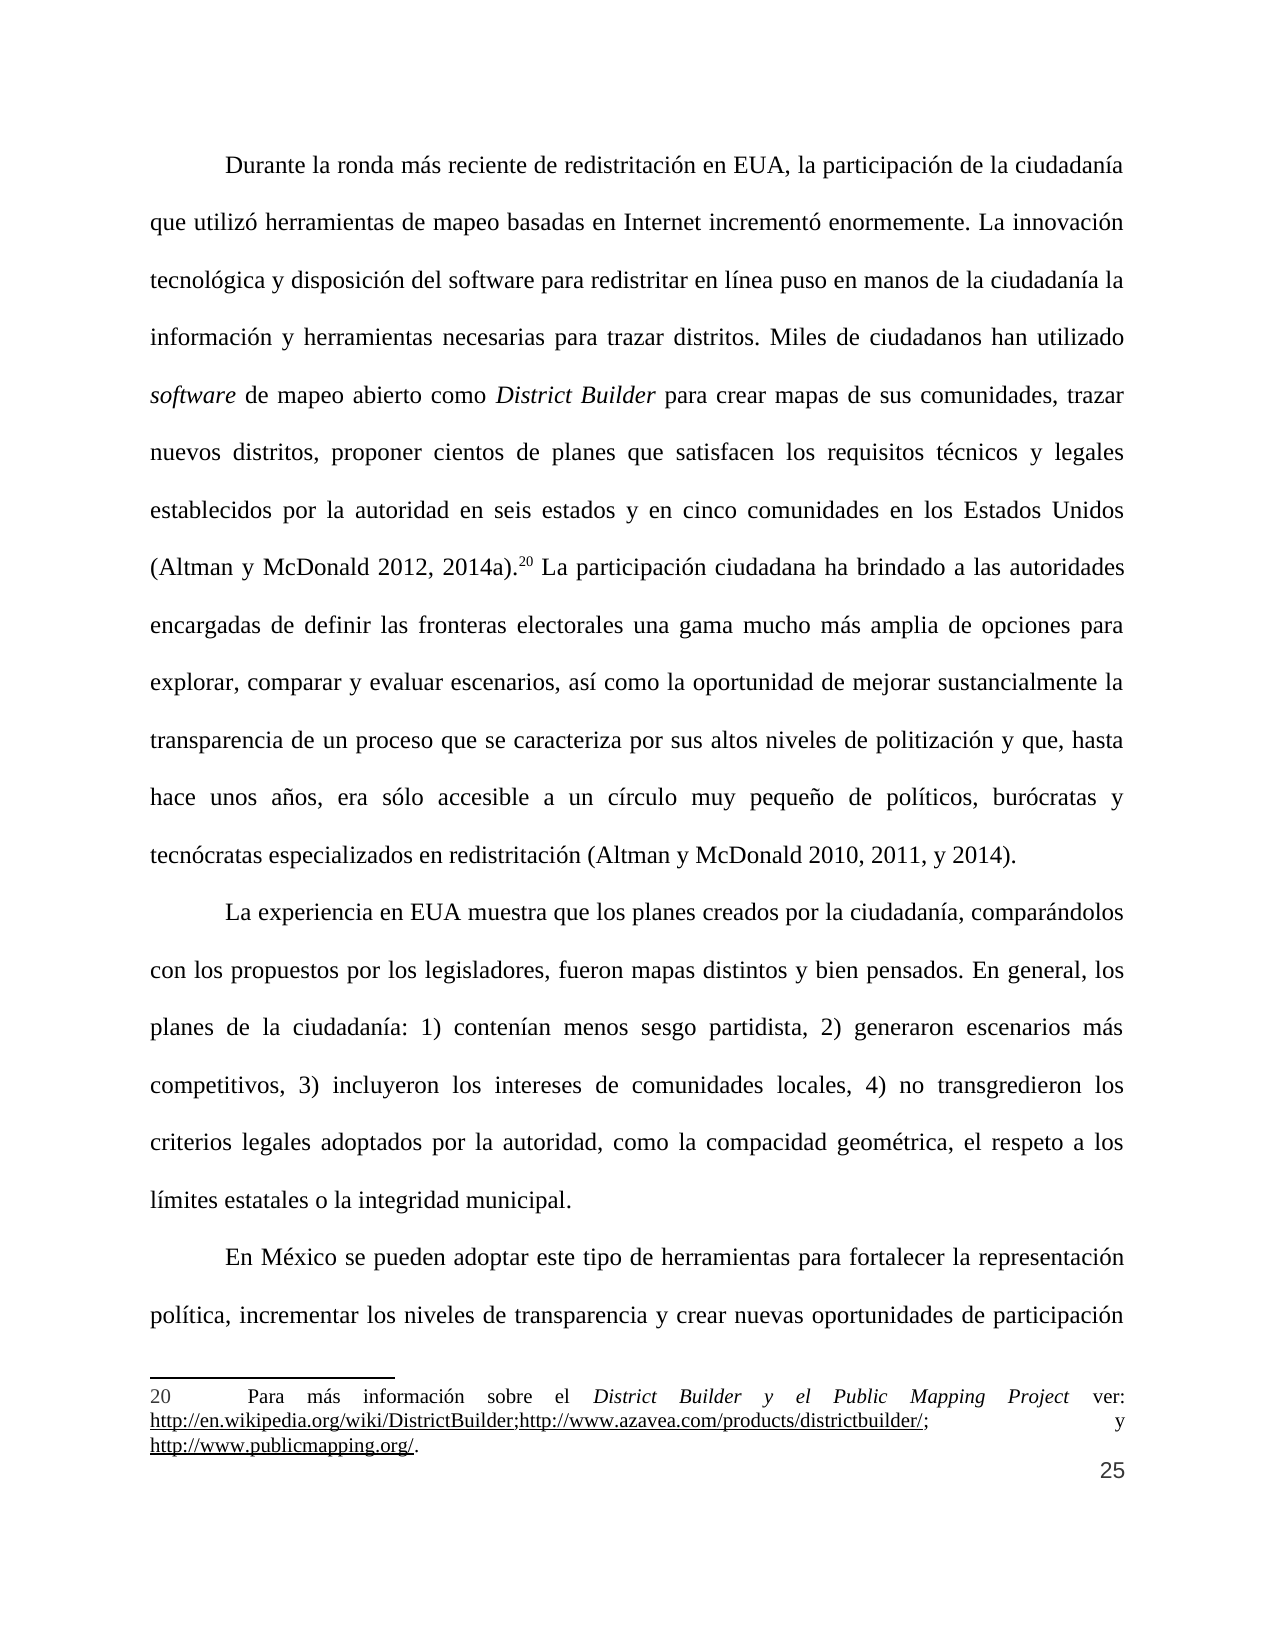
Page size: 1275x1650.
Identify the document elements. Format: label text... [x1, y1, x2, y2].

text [150, 1242, 1125, 1329]
text Durante la ronda más reciente de redistritación en EUA, la participación de la ciudadanía que utilizó herramientas de mapeo basadas en Internet incrementó enormemente. La innovación tecnológica y disposición del software para redistritar en línea puso en manos de la ciudadanía la información y herramientas necesarias para trazar distritos. Miles de ciudadanos han utilizado software de mapeo abierto como District Builder para crear mapas de sus comunidades, trazar nuevos distritos, proponer cientos de planes que satisfacen los requisitos técnicos y legales establecidos por la autoridad en seis estados y en cinco comunidades en los Estados Unidos (Altman y McDonald 2012, 2014a). La participación ciudadana ha brindado a las autoridades encargadas de definir las fronteras electorales una gama mucho más amplia de opciones para explorar, comparar y evaluar escenarios, así como la oportunidad de mejorar sustancialmente la transparencia de un proceso que se caracteriza por sus altos niveles de politización y que, hasta hace unos años, era sólo accesible a un círculo muy pequeño de políticos, burócratas y tecnócratas especializados en redistritación (Altman y McDonald 2010, 2011, y 2014). [150, 150, 1125, 869]
text La experiencia en EUA muestra que los planes creados por la ciudadanía, comparándolos con los propuestos por los legisladores, fueron mapas distintos y bien pensados. En general, los planes de la ciudadanía: 1) contenían menos sesgo partidista, 2) generaron escenarios más competitivos, 3) incluyeron los intereses de comunidades locales, 4) no transgredieron los criterios legales adoptados por la autoridad, como la compacidad geométrica, el respeto a los límites estatales o la integridad municipal. [150, 897, 1125, 1214]
